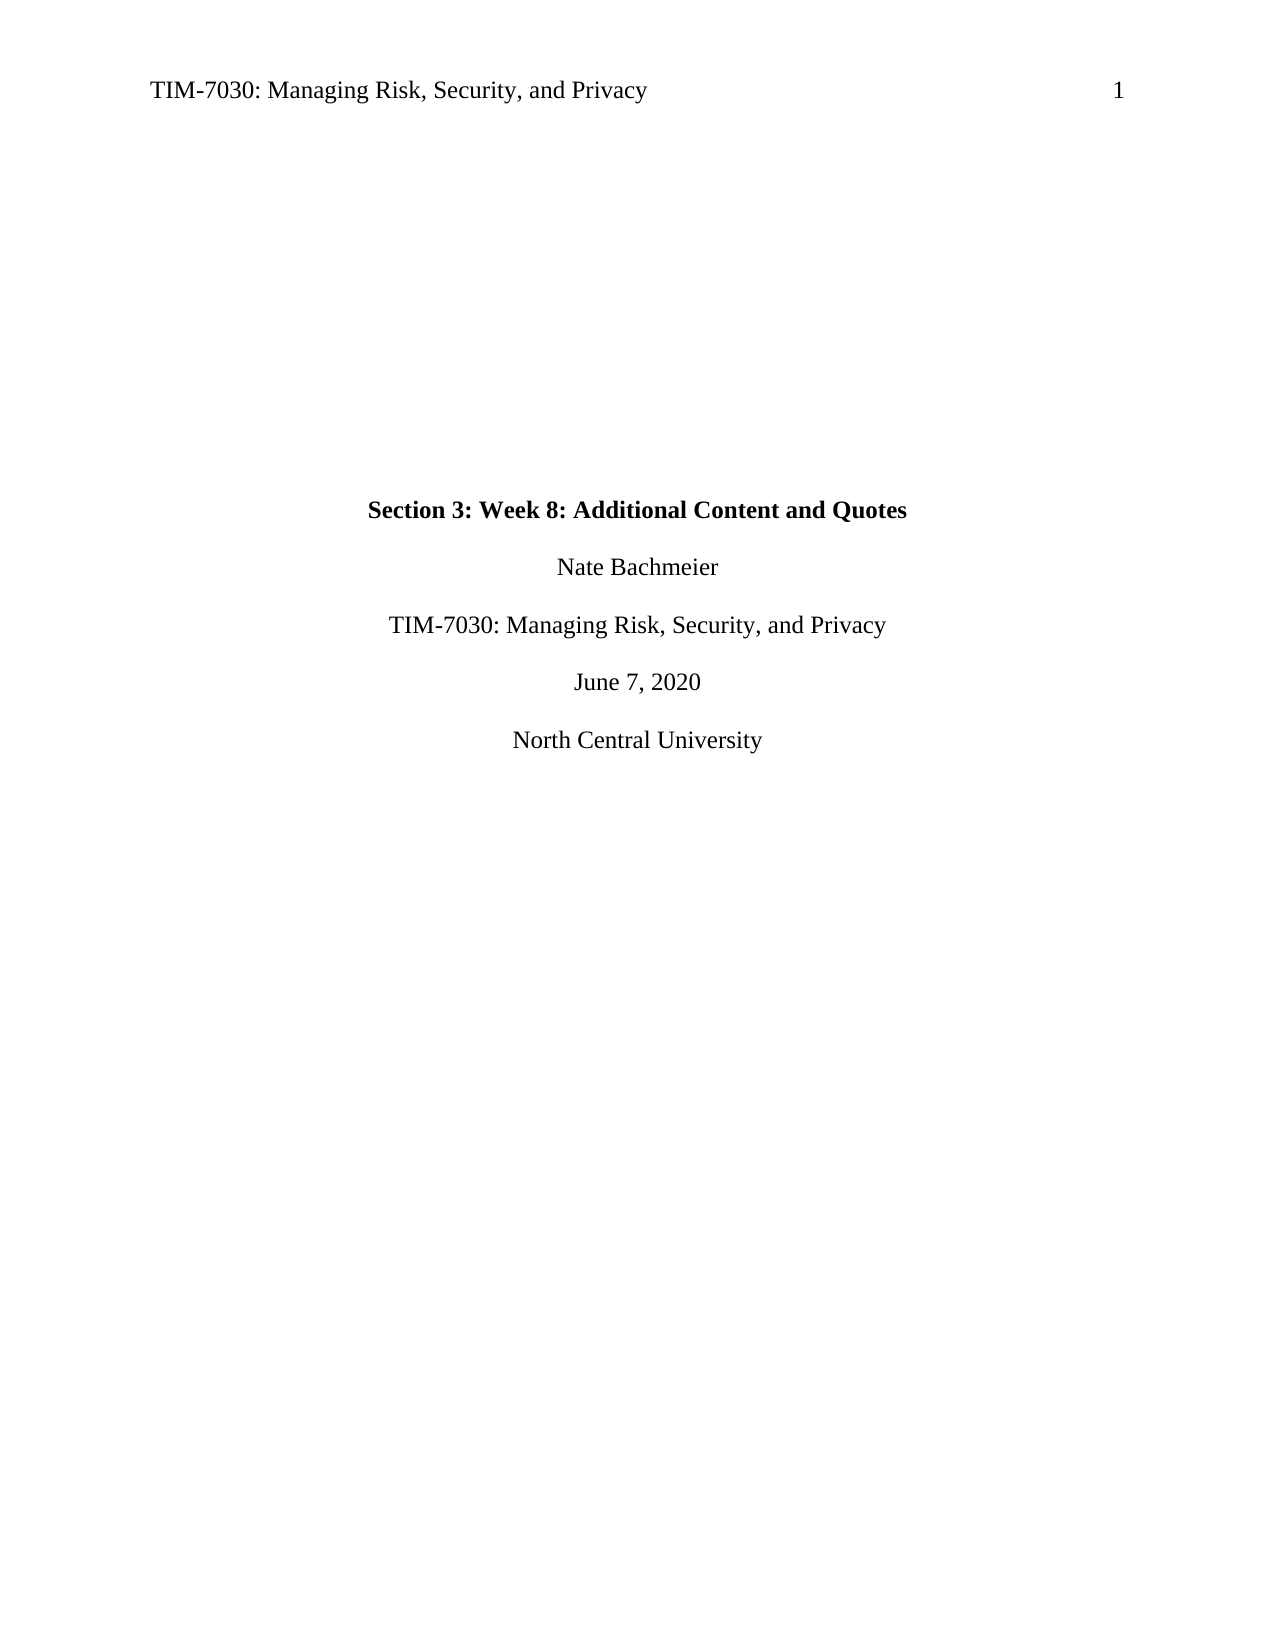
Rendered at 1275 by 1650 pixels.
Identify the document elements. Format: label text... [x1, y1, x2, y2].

title Section 3: Week 8: Additional Content and Quotes [150, 495, 1125, 524]
text TIM-7030: Managing Risk, Security, and Privacy [150, 610, 1125, 639]
text North Central University [150, 725, 1125, 754]
subtitle Nate Bachmeier [150, 552, 1125, 581]
text June 7, 2020 [150, 667, 1125, 696]
